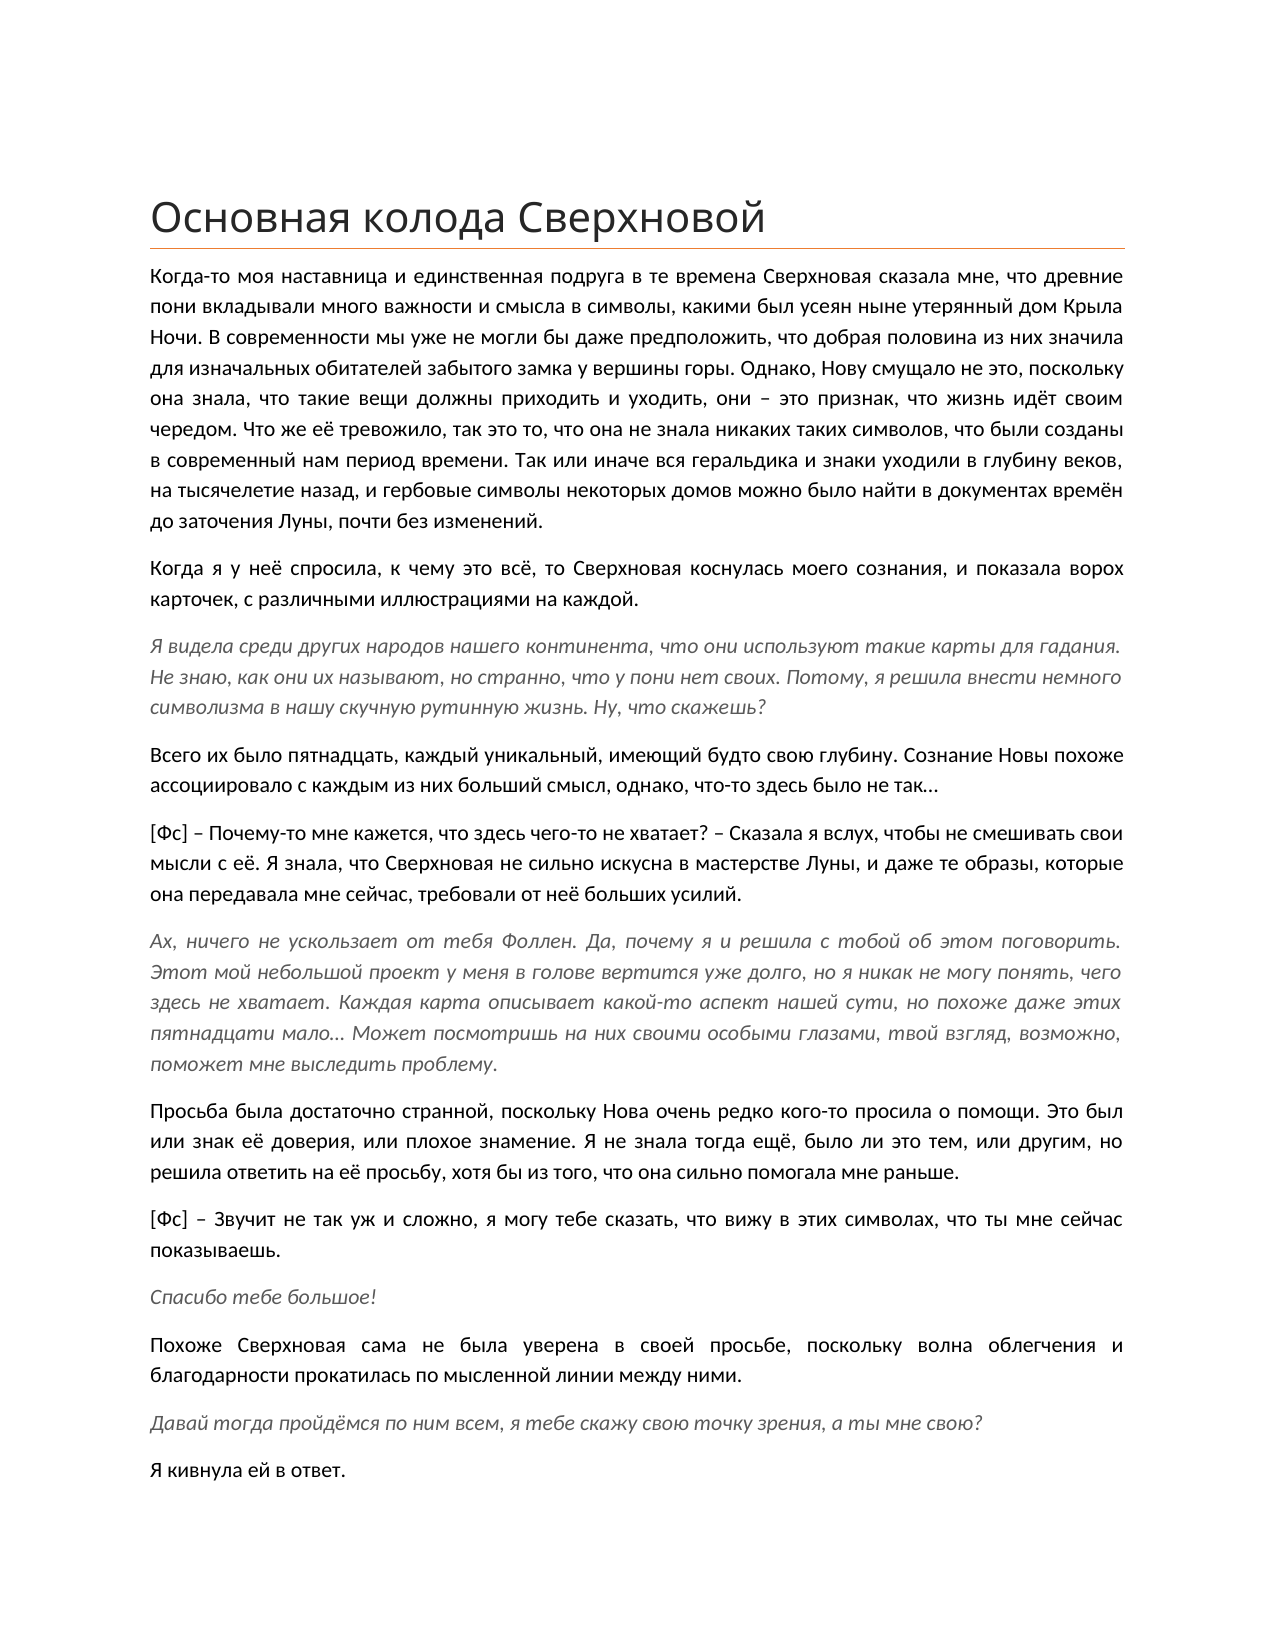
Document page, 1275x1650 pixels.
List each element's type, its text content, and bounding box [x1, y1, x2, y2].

text Ах, ничего не ускользает от тебя Фоллен. Да, почему я и решила с тобой об этом поговорить. Этот мой небольшой проект у меня в голове вертится уже долго, но я никак не могу понять, чего здесь не хватает. Каждая карта описывает какой-то аспект нашей сути, но похоже даже этих пятнадцати мало… Может посмотришь на них своими особыми глазами, твой взгляд, возможно, поможет мне выследить проблему. [150, 927, 1125, 1076]
text Когда-то моя наставница и единственная подруга в те времена Сверхновая сказала мне, что древние пони вкладывали много важности и смысла в символы, какими был усеян ныне утерянный дом Крыла Ночи. В современности мы уже не могли бы даже предположить, что добрая половина из них значила для изначальных обитателей забытого замка у вершины горы. Однако, Нову смущало не это, поскольку она знала, что такие вещи должны приходить и уходить, они – это признак, что жизнь идёт своим чередом. Что же её тревожило, так это то, что она не знала никаких таких символов, что были созданы в современный нам период времени. Так или иначе вся геральдика и знаки уходили в глубину веков, на тысячелетие назад, и гербовые символы некоторых домов можно было найти в документах времён до заточения Луны, почти без изменений. [150, 262, 1125, 534]
text Давай тогда пройдёмся по ним всем, я тебе скажу свою точку зрения, а ты мне свою? [150, 1409, 1125, 1435]
text Я видела среди других народов нашего континента, что они используют такие карты для гадания. Не знаю, как они их называют, но странно, что у пони нет своих. Потому, я решила внести немного символизма в нашу скучную рутинную жизнь. Ну, что скажешь? [150, 632, 1125, 720]
text [Фс] – Звучит не так уж и сложно, я могу тебе сказать, что вижу в этих символах, что ты мне сейчас показываешь. [150, 1206, 1125, 1263]
text Всего их было пятнадцать, каждый уникальный, имеющий будто свою глубину. Сознание Новы похоже ассоциировало с каждым из них больший смысл, однако, что-то здесь было не так… [150, 741, 1125, 798]
text Когда я у неё спросила, к чему это всё, то Сверхновая коснулась моего сознания, и показала ворох карточек, с различными иллюстрациями на каждой. [150, 554, 1125, 612]
text Просьба была достаточно странной, поскольку Нова очень редко кого-то просила о помощи. Это был или знак её доверия, или плохое знамение. Я не знала тогда ещё, было ли это тем, или другим, но решила ответить на её просьбу, хотя бы из того, что она сильно помогала мне раньше. [150, 1097, 1125, 1185]
subtitle Основная колода Сверхновой [150, 187, 1125, 248]
text Похоже Сверхновая сама не была уверена в своей просьбе, поскольку волна облегчения и благодарности прокатилась по мысленной линии между ними. [150, 1331, 1125, 1388]
text Я кивнула ей в ответ. [150, 1456, 1125, 1483]
text Спасибо тебе большое! [150, 1283, 1125, 1310]
text [Фс] – Почему-то мне кажется, что здесь чего-то не хватает? – Сказала я вслух, чтобы не смешивать свои мысли с её. Я знала, что Сверхновая не сильно искусна в мастерстве Луны, и даже те образы, которые она передавала мне сейчас, требовали от неё больших усилий. [150, 819, 1125, 907]
